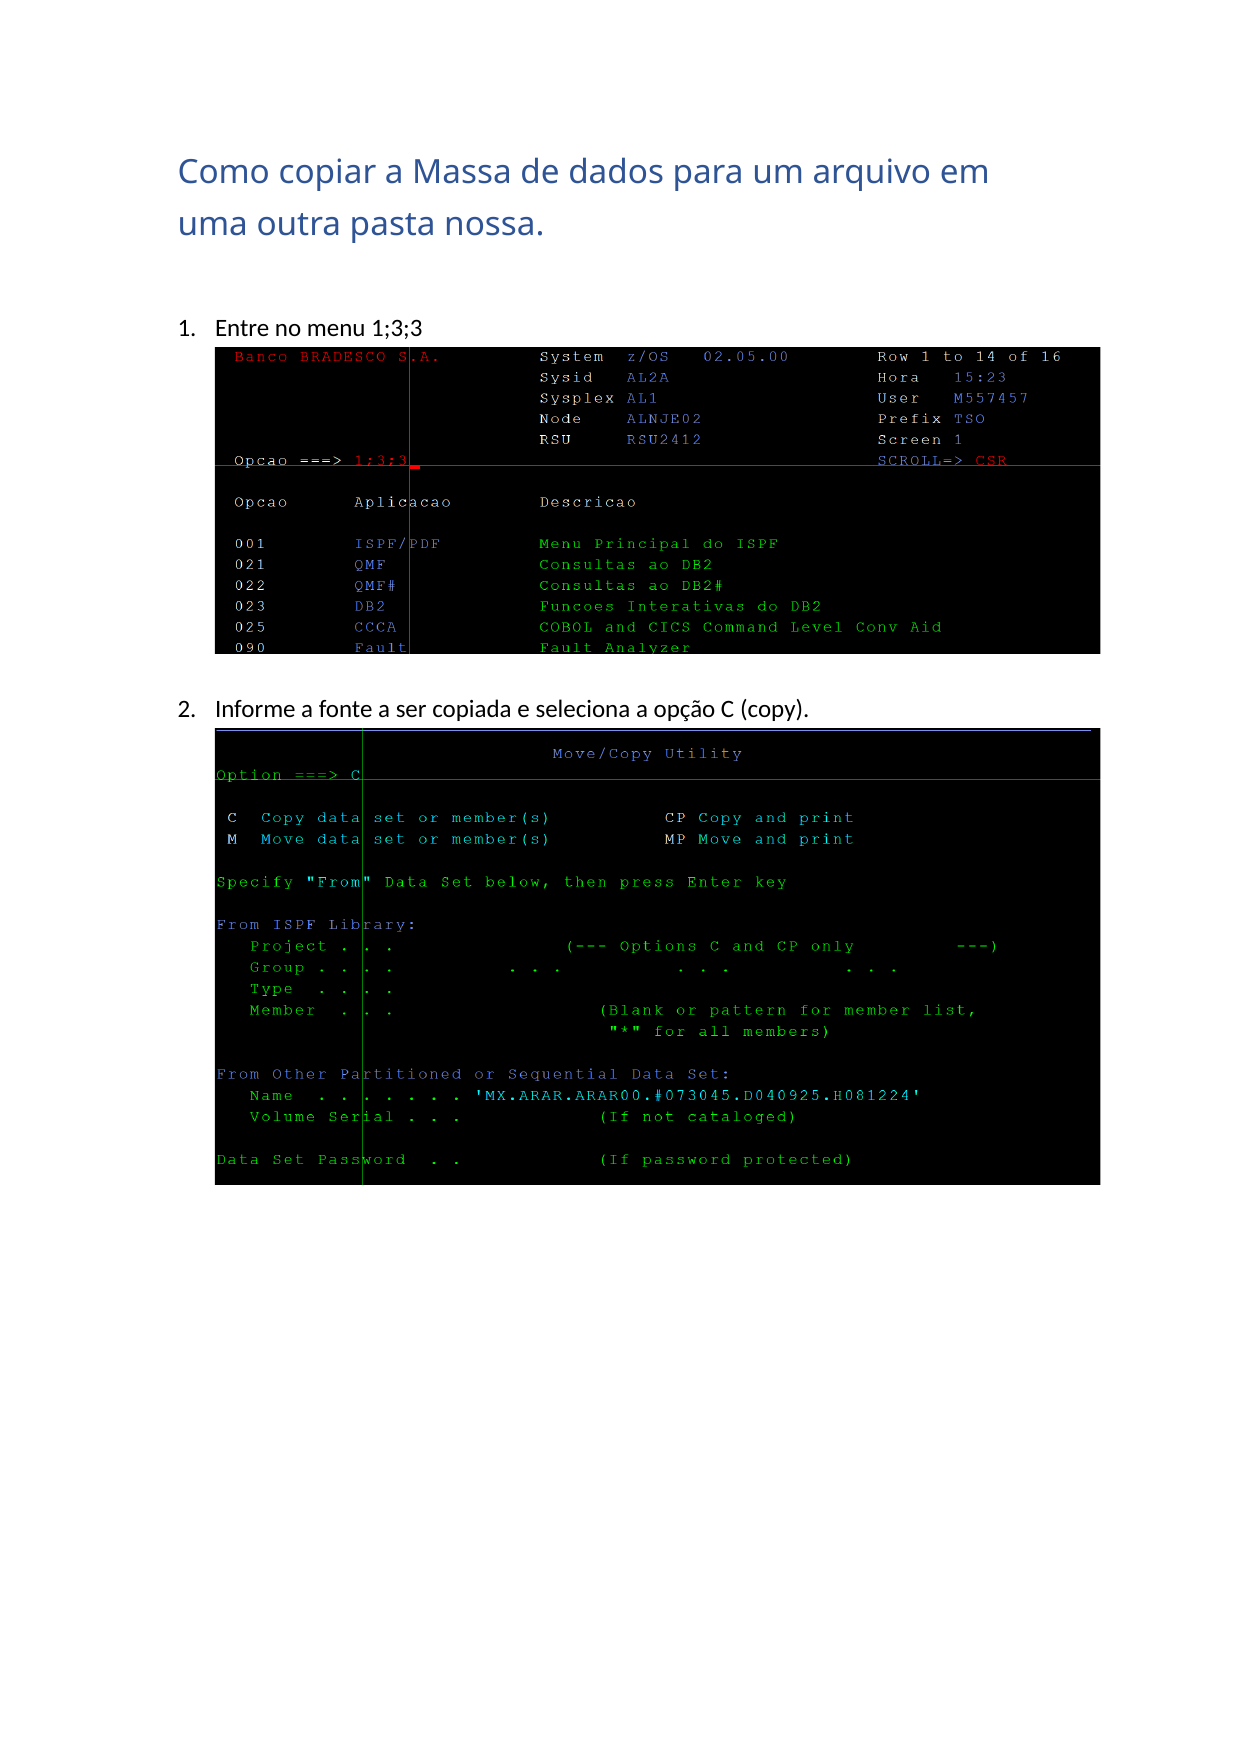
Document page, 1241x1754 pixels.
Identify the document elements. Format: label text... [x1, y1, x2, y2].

list Informe a fonte a ser copiada e seleciona a opção C (copy). [177, 693, 1063, 724]
picture [214, 728, 1101, 1185]
picture [214, 347, 1101, 654]
list Entre no menu 1;3;3 [177, 312, 1063, 342]
subtitle Como copiar a Massa de dados para um arquivo em uma outra pasta nossa. [177, 148, 1063, 245]
